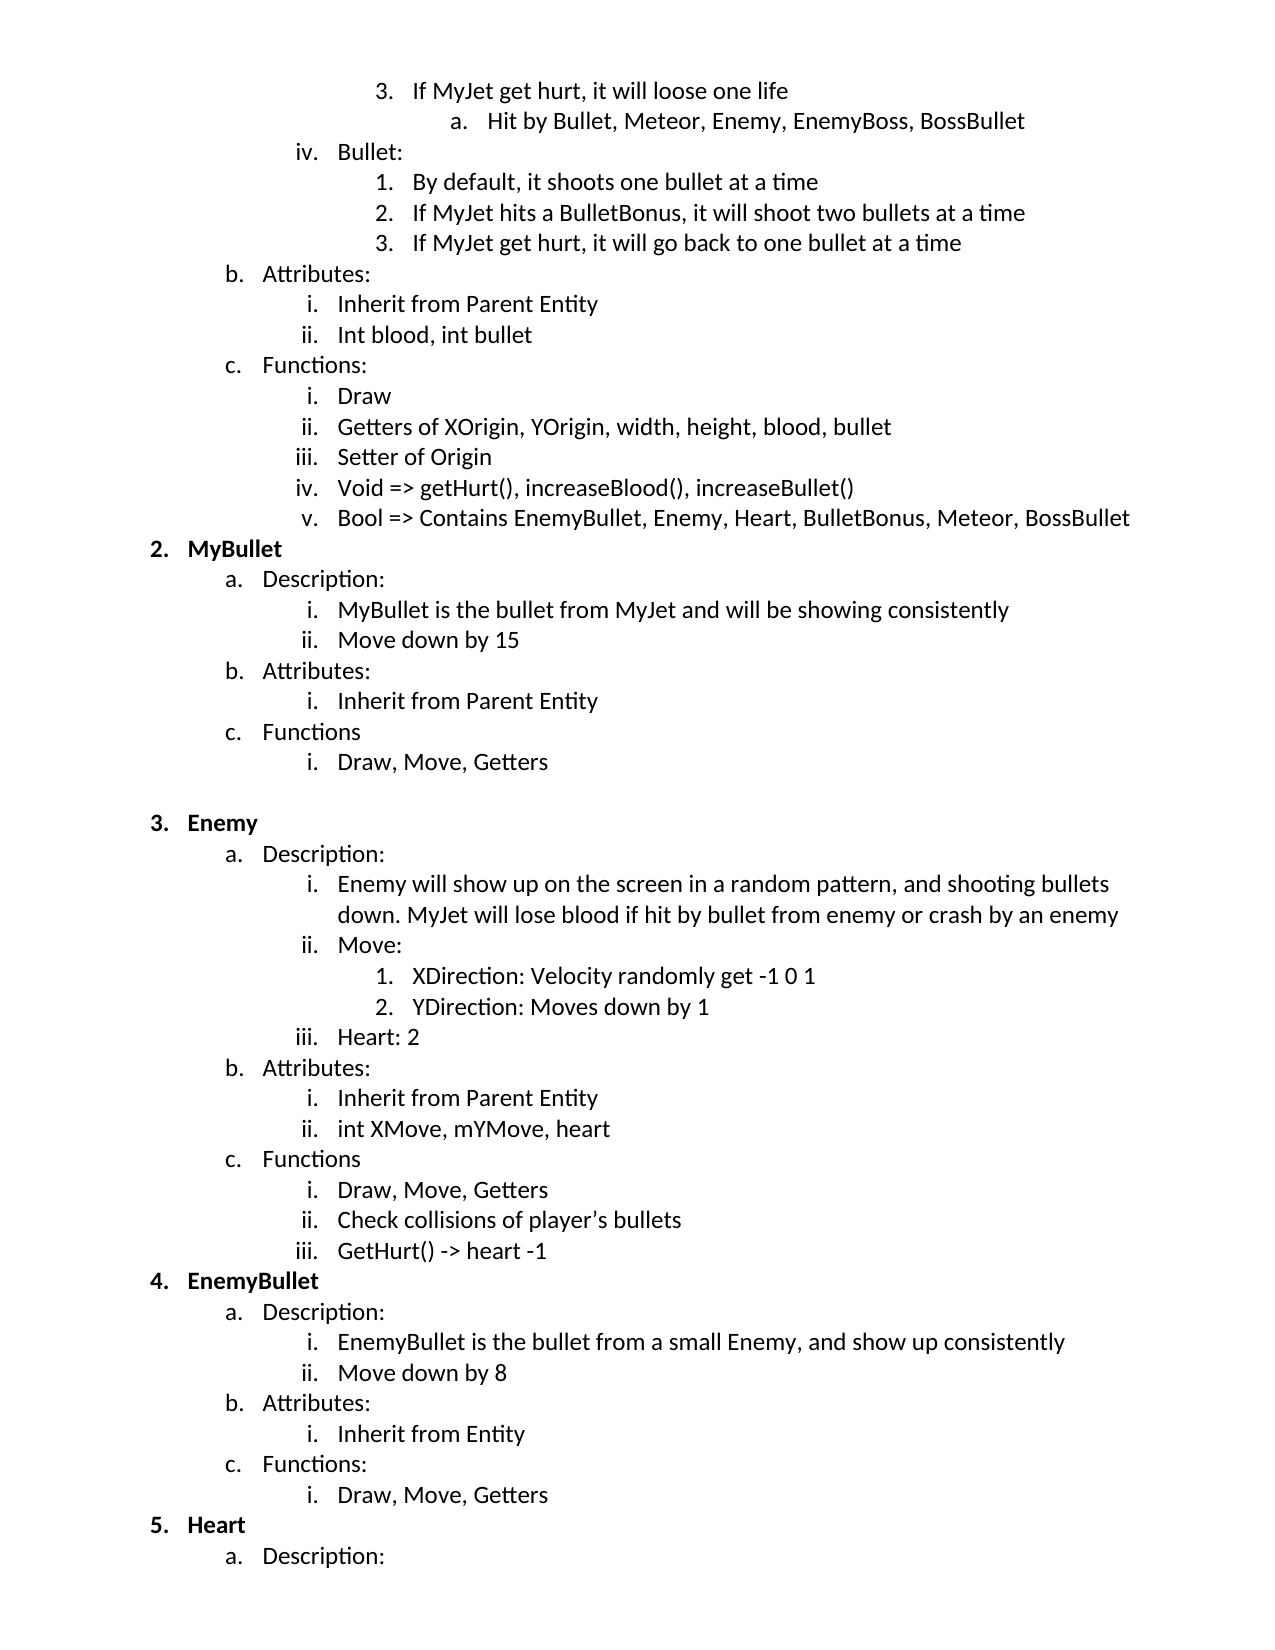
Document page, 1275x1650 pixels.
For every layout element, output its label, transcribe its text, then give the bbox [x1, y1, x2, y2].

list GetHurt() -> heart -1 [319, 1235, 1140, 1265]
list EnemyBullet [150, 1265, 1140, 1296]
list Inherit from Entity [319, 1418, 1140, 1448]
list Check collisions of player’s bullets [319, 1204, 1140, 1235]
list Move down by 15 [319, 624, 1140, 655]
list XDirection: Velocity randomly get -1 0 1 [375, 960, 1140, 991]
list Enemy [150, 807, 1140, 838]
list Void => getHurt(), increaseBlood(), increaseBullet() [319, 472, 1140, 502]
list MyBullet is the bullet from MyJet and will be showing consistently [319, 594, 1140, 624]
list Description: [225, 1296, 1140, 1326]
list Draw, Move, Getters [319, 1479, 1140, 1509]
list Attributes: [225, 1387, 1140, 1418]
list Inherit from Parent Entity [319, 289, 1140, 319]
list Functions: [225, 350, 1140, 380]
list Enemy will show up on the screen in a random pattern, and shooting bullets down. MyJet will lose blood if hit by bullet from enemy or crash by an enemy [319, 868, 1140, 929]
list Setter of Origin [319, 441, 1140, 472]
list Inherit from Parent Entity [319, 685, 1140, 716]
list Draw, Move, Getters [319, 1174, 1140, 1204]
list Attributes: [225, 655, 1140, 685]
list Hit by Bullet, Meteor, Enemy, EnemyBoss, BossBullet [450, 106, 1140, 136]
list int XMove, mYMove, heart [319, 1113, 1140, 1143]
list If MyJet get hurt, it will loose one life [375, 75, 1140, 106]
list Description: [225, 838, 1140, 868]
list Bool => Contains EnemyBullet, Enemy, Heart, BulletBonus, Meteor, BossBullet [319, 502, 1140, 533]
list Draw [319, 380, 1140, 411]
list Attributes: [225, 258, 1140, 289]
list EnemyBullet is the bullet from a small Enemy, and show up consistently [319, 1326, 1140, 1357]
list Description: [225, 563, 1140, 594]
list Heart: 2 [319, 1021, 1140, 1052]
list Functions: [225, 1448, 1140, 1479]
list Functions [225, 716, 1140, 746]
list Description: [225, 1540, 1140, 1571]
list Inherit from Parent Entity [319, 1082, 1140, 1113]
list Heart [150, 1509, 1140, 1540]
list Attributes: [225, 1052, 1140, 1082]
list MyBullet [150, 533, 1140, 563]
list Int blood, int bullet [319, 319, 1140, 350]
list Draw, Move, Getters [319, 746, 1140, 777]
list Move down by 8 [319, 1357, 1140, 1387]
list Getters of XOrigin, YOrigin, width, height, blood, bullet [319, 411, 1140, 441]
list YDirection: Moves down by 1 [375, 991, 1140, 1021]
list If MyJet get hurt, it will go back to one bullet at a time [375, 228, 1140, 258]
list Functions [225, 1143, 1140, 1174]
list By default, it shoots one bullet at a time [375, 167, 1140, 197]
list Bullet: [319, 136, 1140, 167]
list If MyJet hits a BulletBonus, it will shoot two bullets at a time [375, 197, 1140, 228]
list Move: [319, 929, 1140, 960]
